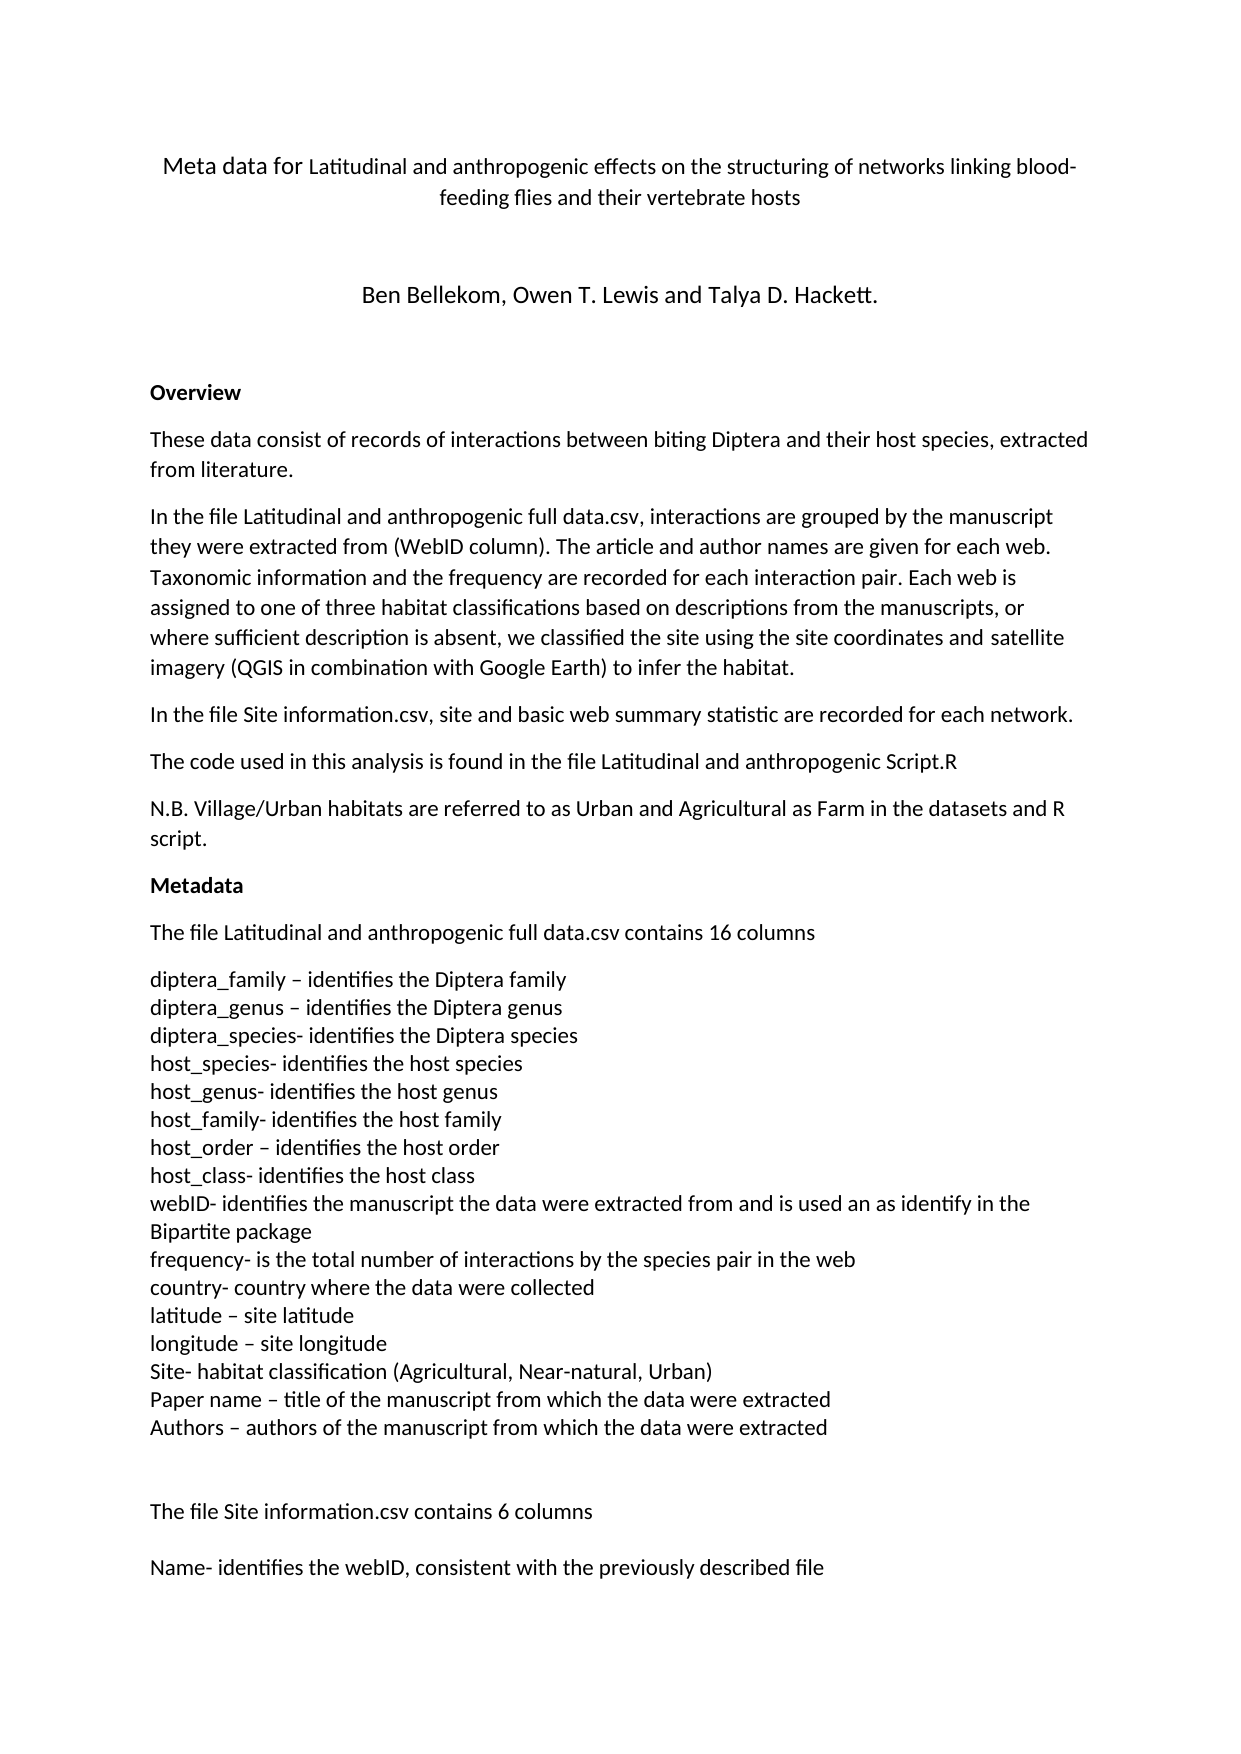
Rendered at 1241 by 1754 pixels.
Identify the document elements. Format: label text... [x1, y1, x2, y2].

text The file Latitudinal and anthropogenic full data.csv contains 16 columns [150, 918, 1090, 946]
text The code used in this analysis is found in the file Latitudinal and anthropogenic Script.R [150, 747, 1090, 775]
text host_genus- identifies the host genus [150, 1077, 1090, 1105]
text Meta data for Latitudinal and anthropogenic effects on the structuring of networks linking blood-feeding flies and their vertebrate hosts [150, 150, 1090, 211]
text Name- identifies the webID, consistent with the previously described file [150, 1553, 1090, 1581]
text frequency- is the total number of interactions by the species pair in the web [150, 1245, 1090, 1273]
text Overview [150, 378, 1090, 406]
text In the file Latitudinal and anthropogenic full data.csv, interactions are grouped by the manuscript they were extracted from (WebID column). The article and author names are given for each web. Taxonomic information and the frequency are recorded for each interaction pair. Each web is assigned to one of three habitat classifications based on descriptions from the manuscripts, or where sufficient description is absent, we classified the site using the site coordinates and satellite imagery (QGIS in combination with Google Earth) to infer the habitat. [150, 502, 1090, 681]
text host_species- identifies the host species [150, 1049, 1090, 1077]
text latitude – site latitude [150, 1301, 1090, 1329]
text Ben Bellekom, Owen T. Lewis and Talya D. Hackett. [150, 279, 1090, 310]
text Authors – authors of the manuscript from which the data were extracted [150, 1413, 1090, 1441]
text diptera_family – identifies the Diptera family [150, 965, 1090, 993]
text These data consist of records of interactions between biting Diptera and their host species, extracted from literature. [150, 425, 1090, 483]
text Metadata [150, 871, 1090, 899]
text N.B. Village/Urban habitats are referred to as Urban and Agricultural as Farm in the datasets and R script. [150, 794, 1090, 852]
text host_order – identifies the host order [150, 1133, 1090, 1161]
text diptera_species- identifies the Diptera species [150, 1021, 1090, 1049]
text host_class- identifies the host class [150, 1161, 1090, 1189]
text In the file Site information.csv, site and basic web summary statistic are recorded for each network. [150, 700, 1090, 728]
text webID- identifies the manuscript the data were extracted from and is used an as identify in the Bipartite package [150, 1189, 1090, 1245]
text longitude – site longitude [150, 1329, 1090, 1357]
text Paper name – title of the manuscript from which the data were extracted [150, 1385, 1090, 1413]
text The file Site information.csv contains 6 columns [150, 1497, 1090, 1525]
text diptera_genus – identifies the Diptera genus [150, 993, 1090, 1021]
text host_family- identifies the host family [150, 1105, 1090, 1133]
text country- country where the data were collected [150, 1273, 1090, 1301]
text Site- habitat classification (Agricultural, Near-natural, Urban) [150, 1357, 1090, 1385]
